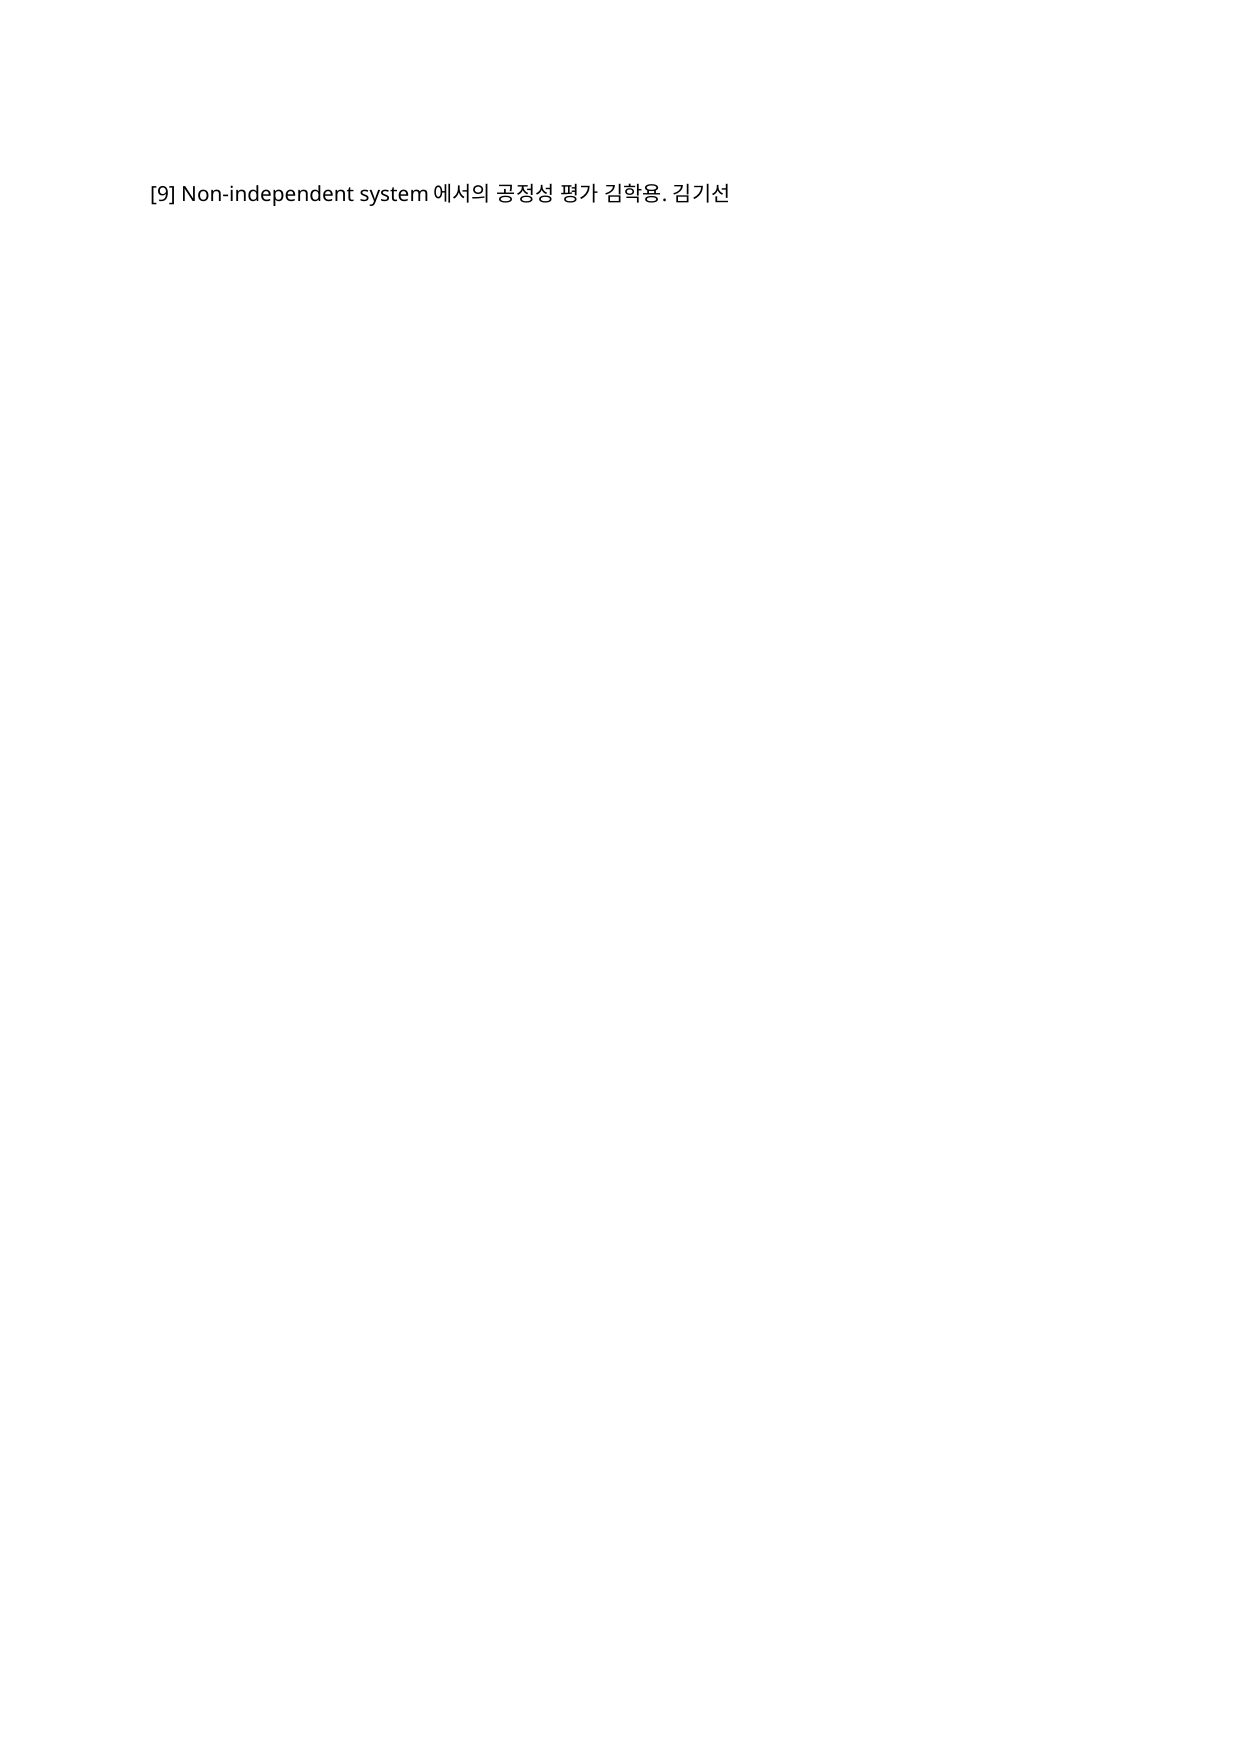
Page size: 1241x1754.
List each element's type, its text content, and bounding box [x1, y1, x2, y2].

text [9] Non-independent system에서의 공정성 평가 김학용. 김기선 [150, 177, 1090, 207]
